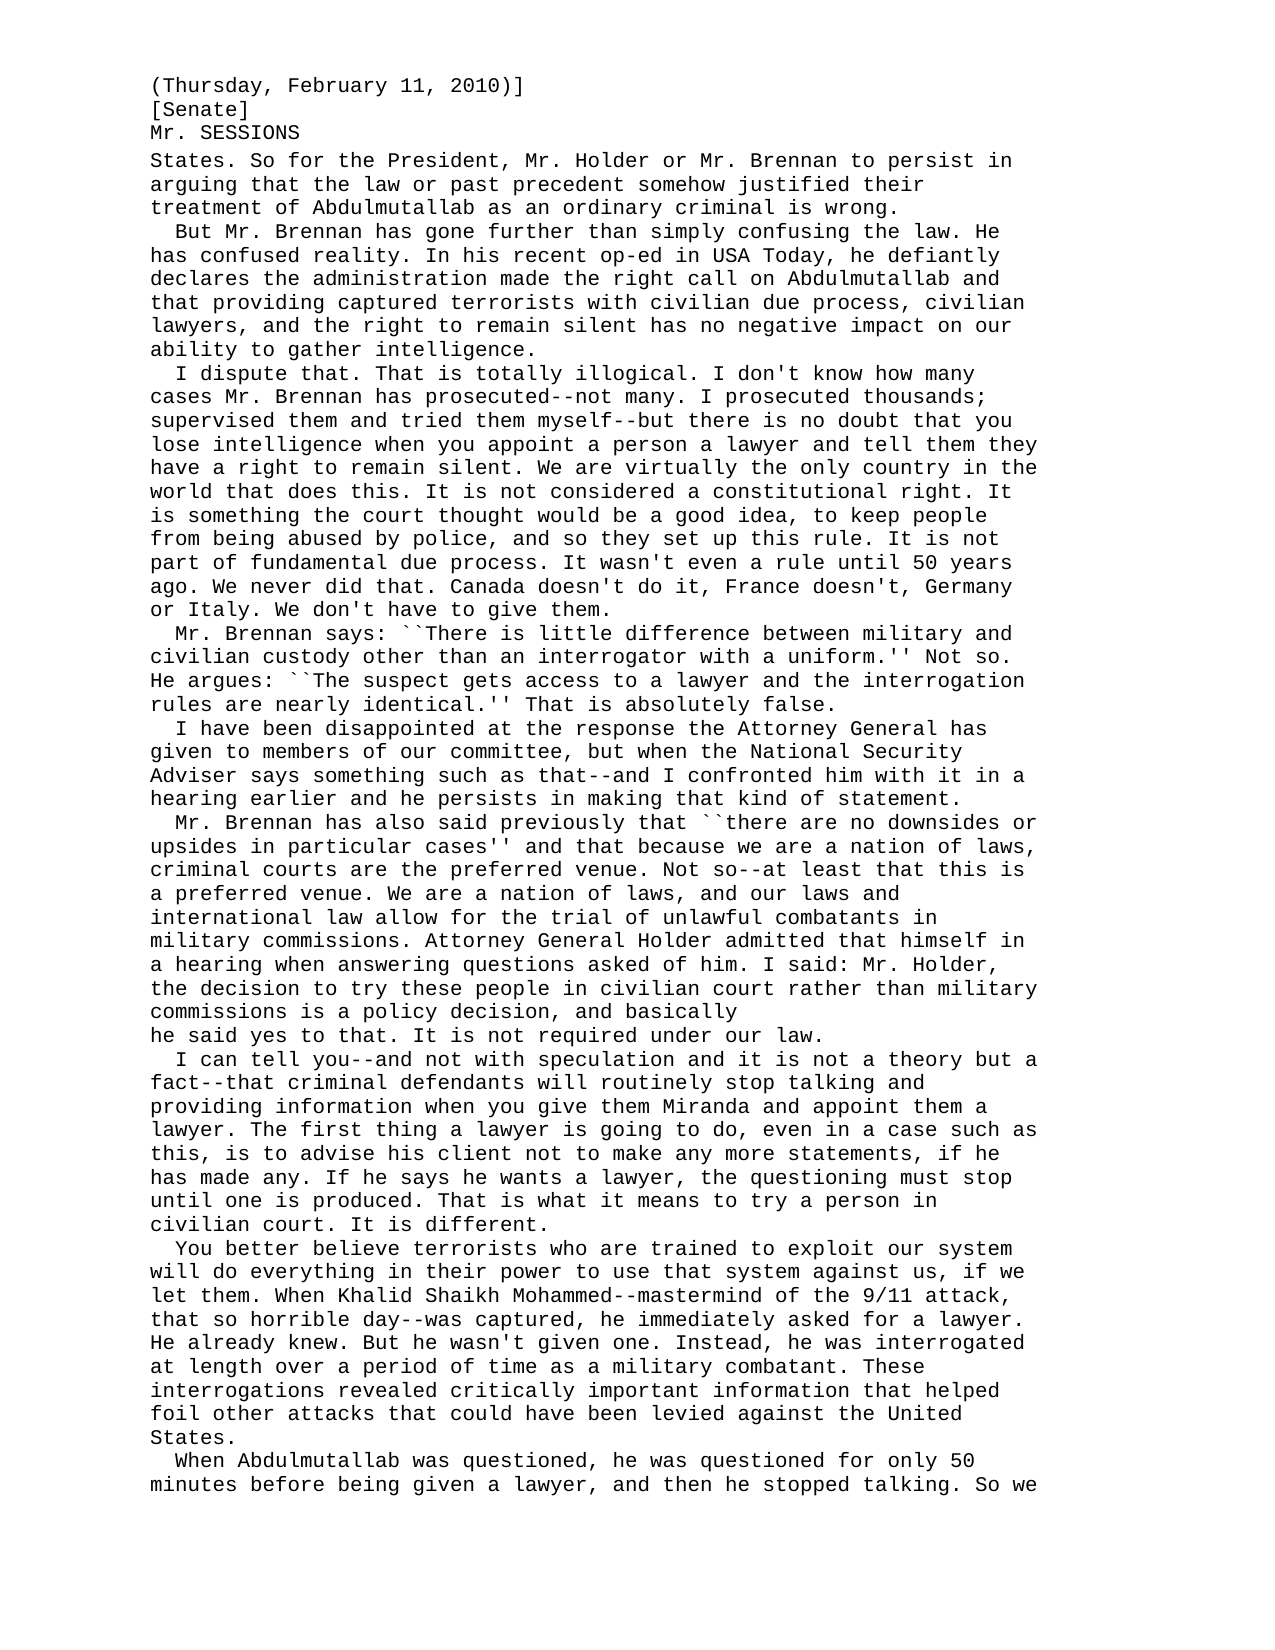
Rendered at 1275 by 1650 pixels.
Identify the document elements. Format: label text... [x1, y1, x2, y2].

text He already knew. But he wasn't given one. Instead, he was interrogated [150, 1332, 1125, 1356]
text upsides in particular cases'' and that because we are a nation of laws, [150, 836, 1125, 859]
text fact--that criminal defendants will routinely stop talking and [150, 1072, 1125, 1096]
text international law allow for the trial of unlawful combatants in [150, 907, 1125, 930]
text ability to gather intelligence. [150, 339, 1125, 363]
text I have been disappointed at the response the Attorney General has [150, 717, 1125, 741]
text is something the court thought would be a good idea, to keep people [150, 505, 1125, 528]
text the decision to try these people in civilian court rather than military [150, 978, 1125, 1001]
text world that does this. It is not considered a constitutional right. It [150, 481, 1125, 505]
text supervised them and tried them myself--but there is no doubt that you [150, 410, 1125, 434]
text let them. When Khalid Shaikh Mohammed--mastermind of the 9/11 attack, [150, 1285, 1125, 1309]
text civilian court. It is different. [150, 1214, 1125, 1238]
text I dispute that. That is totally illogical. I don't know how many [150, 363, 1125, 386]
text States. [150, 1427, 1125, 1451]
text foil other attacks that could have been levied against the United [150, 1403, 1125, 1427]
text arguing that the law or past precedent somehow justified their [150, 174, 1125, 197]
text Adviser says something such as that--and I confronted him with it in a [150, 765, 1125, 788]
text He argues: ``The suspect gets access to a lawyer and the interrogation [150, 670, 1125, 694]
text I can tell you--and not with speculation and it is not a theory but a [150, 1048, 1125, 1072]
text lose intelligence when you appoint a person a lawyer and tell them they [150, 434, 1125, 457]
text You better believe terrorists who are trained to exploit our system [150, 1238, 1125, 1261]
text have a right to remain silent. We are virtually the only country in the [150, 457, 1125, 481]
text at length over a period of time as a military combatant. These [150, 1356, 1125, 1379]
text commissions is a policy decision, and basically [150, 1001, 1125, 1025]
text has made any. If he says he wants a lawyer, the questioning must stop [150, 1167, 1125, 1190]
text But Mr. Brennan has gone further than simply confusing the law. He [150, 221, 1125, 244]
text providing information when you give them Miranda and appoint them a [150, 1096, 1125, 1119]
text rules are nearly identical.'' That is absolutely false. [150, 694, 1125, 717]
text has confused reality. In his recent op-ed in USA Today, he defiantly [150, 244, 1125, 268]
text given to members of our committee, but when the National Security [150, 741, 1125, 765]
text part of fundamental due process. It wasn't even a rule until 50 years [150, 552, 1125, 576]
text Mr. Brennan has also said previously that ``there are no downsides or [150, 812, 1125, 836]
text Mr. Brennan says: ``There is little difference between military and [150, 623, 1125, 647]
text that providing captured terrorists with civilian due process, civilian [150, 292, 1125, 316]
text minutes before being given a lawyer, and then he stopped talking. So we [150, 1474, 1125, 1498]
text States. So for the President, Mr. Holder or Mr. Brennan to persist in [150, 150, 1125, 174]
text lawyers, and the right to remain silent has no negative impact on our [150, 316, 1125, 339]
text until one is produced. That is what it means to try a person in [150, 1190, 1125, 1214]
text ago. We never did that. Canada doesn't do it, France doesn't, Germany [150, 576, 1125, 599]
text a hearing when answering questions asked of him. I said: Mr. Holder, [150, 954, 1125, 978]
text When Abdulmutallab was questioned, he was questioned for only 50 [150, 1451, 1125, 1474]
text cases Mr. Brennan has prosecuted--not many. I prosecuted thousands; [150, 386, 1125, 410]
text he said yes to that. It is not required under our law. [150, 1025, 1125, 1048]
text interrogations revealed critically important information that helped [150, 1379, 1125, 1403]
text military commissions. Attorney General Holder admitted that himself in [150, 930, 1125, 954]
text criminal courts are the preferred venue. Not so--at least that this is [150, 859, 1125, 883]
text will do everything in their power to use that system against us, if we [150, 1261, 1125, 1285]
text civilian custody other than an interrogator with a uniform.'' Not so. [150, 647, 1125, 670]
text or Italy. We don't have to give them. [150, 599, 1125, 623]
text this, is to advise his client not to make any more statements, if he [150, 1143, 1125, 1167]
text treatment of Abdulmutallab as an ordinary criminal is wrong. [150, 197, 1125, 221]
text from being abused by police, and so they set up this rule. It is not [150, 528, 1125, 552]
text hearing earlier and he persists in making that kind of statement. [150, 788, 1125, 812]
text declares the administration made the right call on Abdulmutallab and [150, 268, 1125, 292]
text a preferred venue. We are a nation of laws, and our laws and [150, 883, 1125, 907]
text that so horrible day--was captured, he immediately asked for a lawyer. [150, 1309, 1125, 1332]
text lawyer. The first thing a lawyer is going to do, even in a case such as [150, 1119, 1125, 1143]
